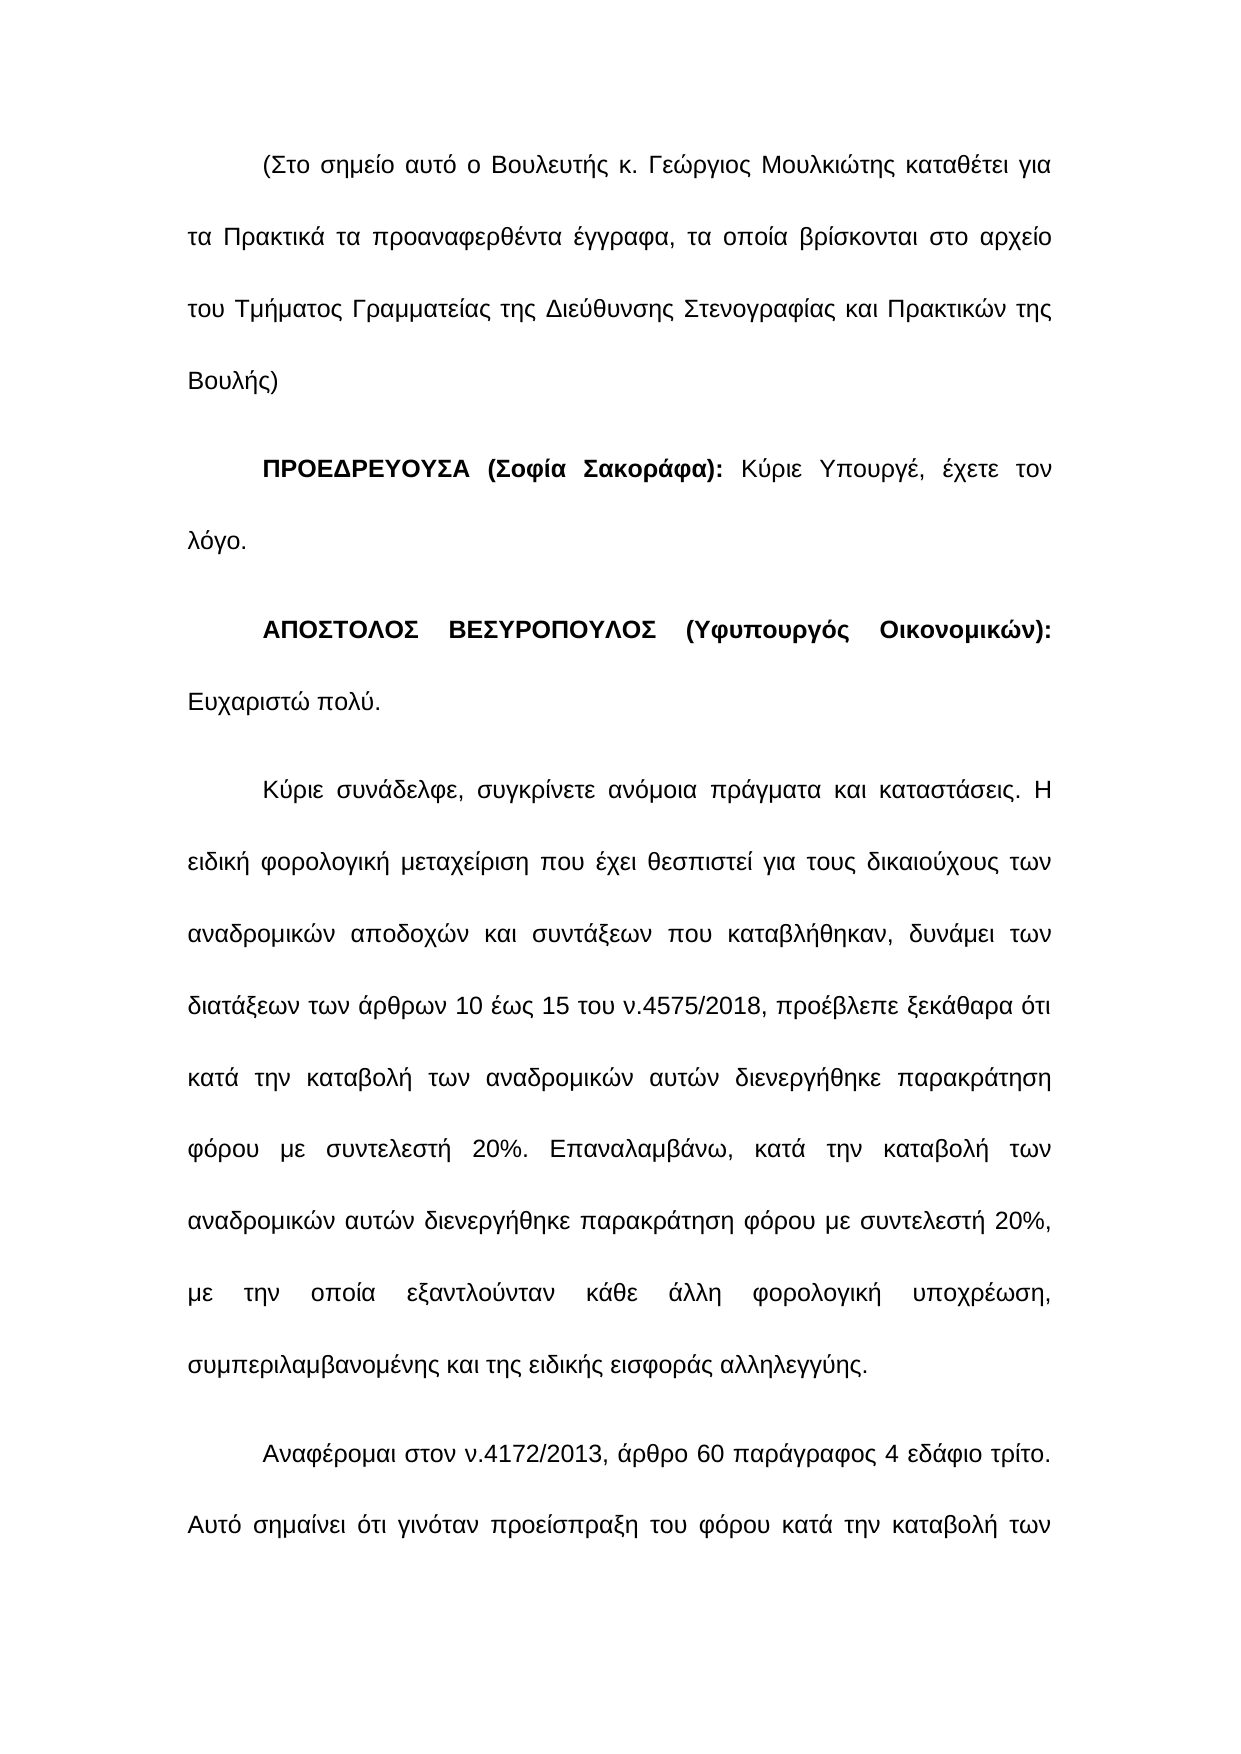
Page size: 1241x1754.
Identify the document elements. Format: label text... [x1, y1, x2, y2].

text (Στο σημείο αυτό ο Βουλευτής κ. Γεώργιος Μουλκιώτης καταθέτει για τα Πρακτικά τα προαναφερθέντα έγγραφα, τα οποία βρίσκονται στο αρχείο του Τμήματος Γραμματείας της Διεύθυνσης Στενογραφίας και Πρακτικών της Βουλής) [187, 150, 1053, 394]
text ΠΡΟΕΔΡΕΥΟΥΣΑ (Σοφία Σακοράφα): Κύριε Υπουργέ, έχετε τον λόγο. [187, 454, 1053, 555]
text ΑΠΟΣΤΟΛΟΣ ΒΕΣΥΡΟΠΟΥΛΟΣ (Υφυπουργός Οικονομικών): Ευχαριστώ πολύ. [187, 614, 1053, 715]
text Κύριε συνάδελφε, συγκρίνετε ανόμοια πράγματα και καταστάσεις. Η ειδική φορολογική μεταχείριση που έχει θεσπιστεί για τους δικαιούχους των αναδρομικών αποδοχών και συντάξεων που καταβλήθηκαν, δυνάμει των διατάξεων των άρθρων 10 έως 15 του ν.4575/2018, προέβλεπε ξεκάθαρα ότι κατά την καταβολή των αναδρομικών αυτών διενεργήθηκε παρακράτηση φόρου με συντελεστή 20%. Επαναλαμβάνω, κατά την καταβολή των αναδρομικών αυτών διενεργήθηκε παρακράτηση φόρου με συντελεστή 20%, με την οποία εξαντλούνταν κάθε άλλη φορολογική υποχρέωση, συμπεριλαμβανομένης και της ειδικής εισφοράς αλληλεγγύης. [187, 775, 1053, 1379]
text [187, 1438, 1053, 1539]
